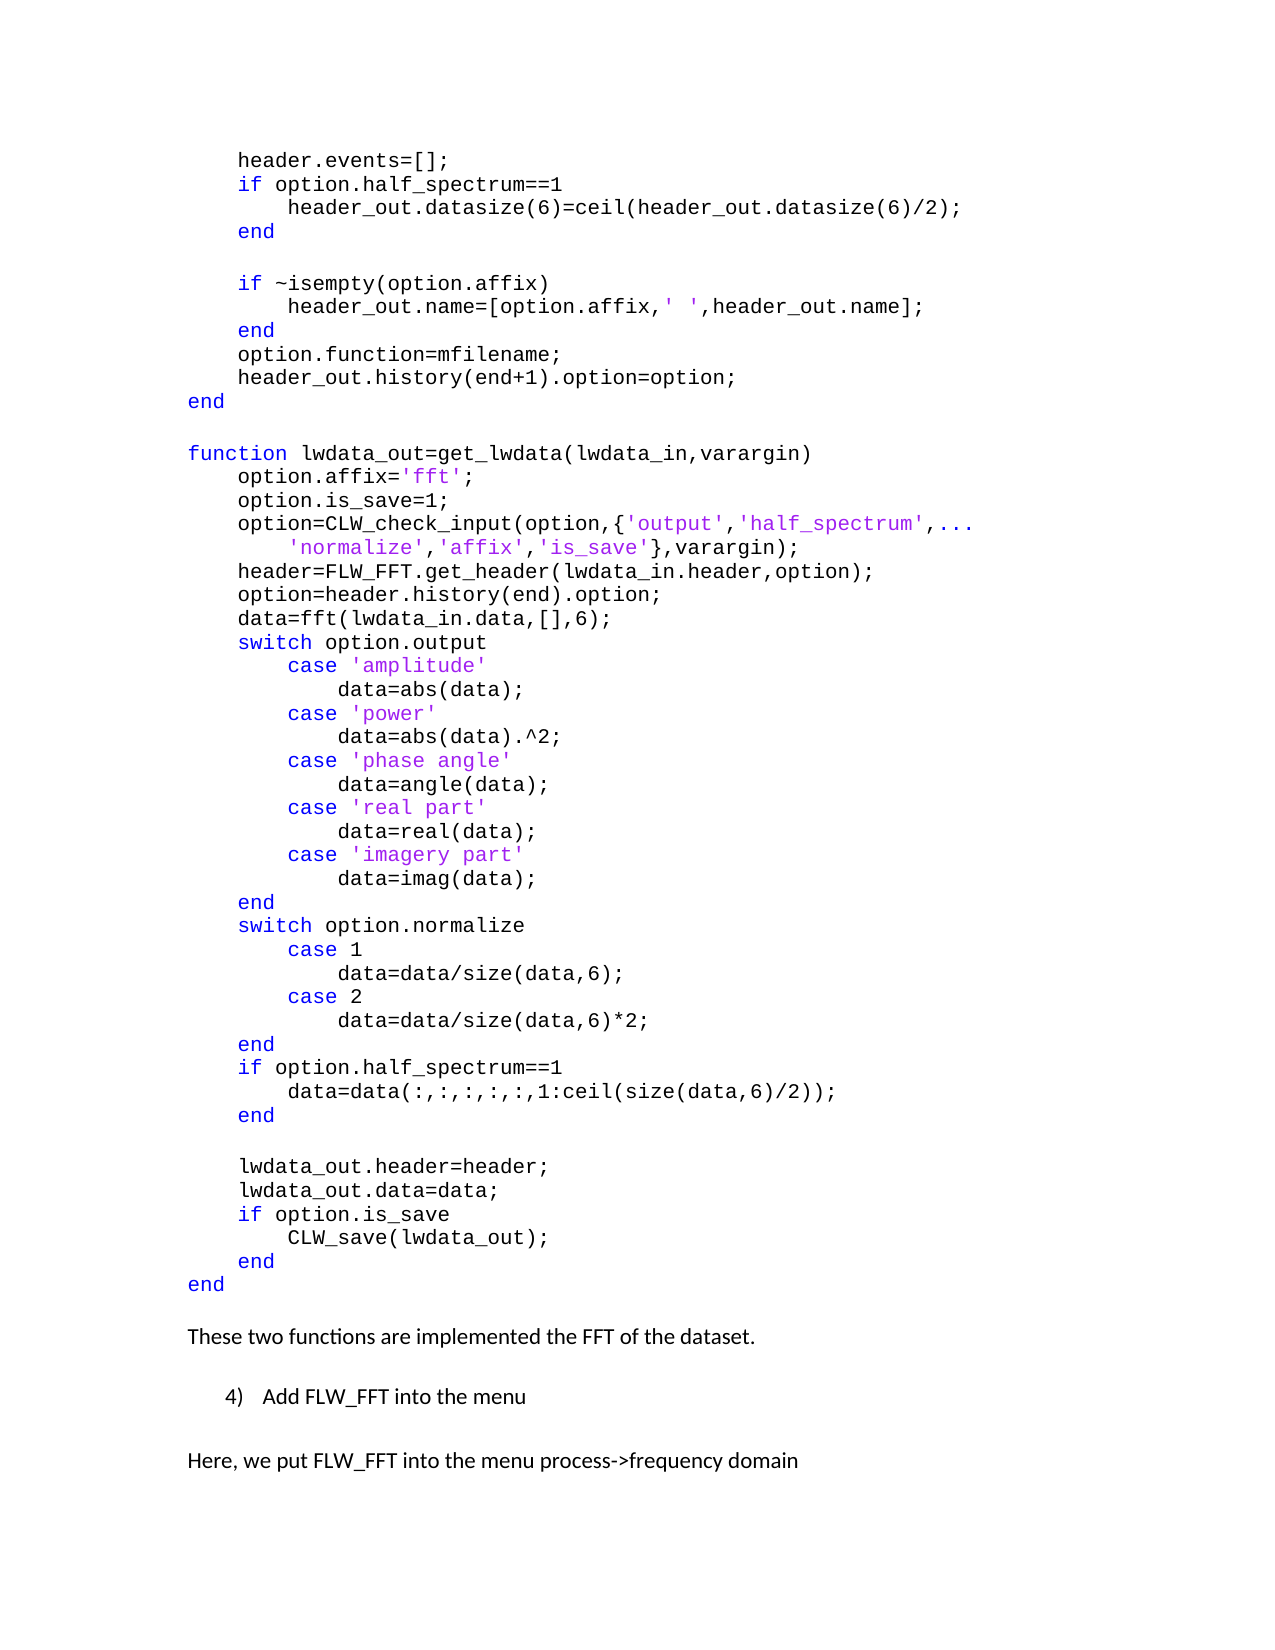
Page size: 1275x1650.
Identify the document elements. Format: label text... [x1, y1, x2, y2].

text These two functions are implemented the FFT of the dataset. [187, 1322, 1087, 1350]
list Add FLW_FFT into the menu [225, 1382, 1087, 1410]
text case 'power' [187, 703, 1087, 726]
text case 'real part' [187, 797, 1087, 821]
text Here, we put FLW_FFT into the menu process->frequency domain [187, 1446, 1087, 1474]
text 'normalize','affix','is_save'},varargin); [187, 537, 1087, 561]
text data=abs(data); [187, 679, 1087, 703]
text if option.half_spectrum==1 [187, 174, 1087, 197]
text case 2 [187, 986, 1087, 1010]
text end [187, 1034, 1087, 1057]
text lwdata_out.data=data; [187, 1180, 1087, 1203]
text data=abs(data).^2; [187, 726, 1087, 750]
text function lwdata_out=get_lwdata(lwdata_in,varargin) [187, 442, 1087, 466]
text header.events=[]; [187, 150, 1087, 174]
text end [187, 391, 1087, 414]
text data=real(data); [187, 821, 1087, 844]
text end [187, 320, 1087, 343]
text option.affix='fft'; [187, 466, 1087, 490]
text data=data/size(data,6)*2; [187, 1010, 1087, 1034]
text end [187, 1251, 1087, 1274]
text lwdata_out.header=header; [187, 1156, 1087, 1180]
text end [187, 1274, 1087, 1298]
text end [187, 1104, 1087, 1128]
text data=data(:,:,:,:,:,1:ceil(size(data,6)/2)); [187, 1081, 1087, 1104]
text header_out.datasize(6)=ceil(header_out.datasize(6)/2); [187, 197, 1087, 221]
text if option.half_spectrum==1 [187, 1057, 1087, 1081]
text data=imag(data); [187, 868, 1087, 892]
text data=angle(data); [187, 773, 1087, 797]
text header_out.history(end+1).option=option; [187, 367, 1087, 391]
text CLW_save(lwdata_out); [187, 1227, 1087, 1251]
text option=header.history(end).option; [187, 584, 1087, 608]
text switch option.normalize [187, 915, 1087, 939]
text end [187, 221, 1087, 244]
text header_out.name=[option.affix,' ',header_out.name]; [187, 296, 1087, 320]
text switch option.output [187, 632, 1087, 655]
text case 'amplitude' [187, 655, 1087, 679]
text data=fft(lwdata_in.data,[],6); [187, 608, 1087, 632]
text end [187, 892, 1087, 915]
text header=FLW_FFT.get_header(lwdata_in.header,option); [187, 561, 1087, 584]
text option.is_save=1; [187, 490, 1087, 513]
text option=CLW_check_input(option,{'output','half_spectrum',... [187, 513, 1087, 537]
text option.function=mfilename; [187, 343, 1087, 367]
text data=data/size(data,6); [187, 963, 1087, 986]
text case 'imagery part' [187, 844, 1087, 868]
text if ~isempty(option.affix) [187, 273, 1087, 296]
text case 1 [187, 939, 1087, 963]
text case 'phase angle' [187, 750, 1087, 773]
text if option.is_save [187, 1203, 1087, 1227]
